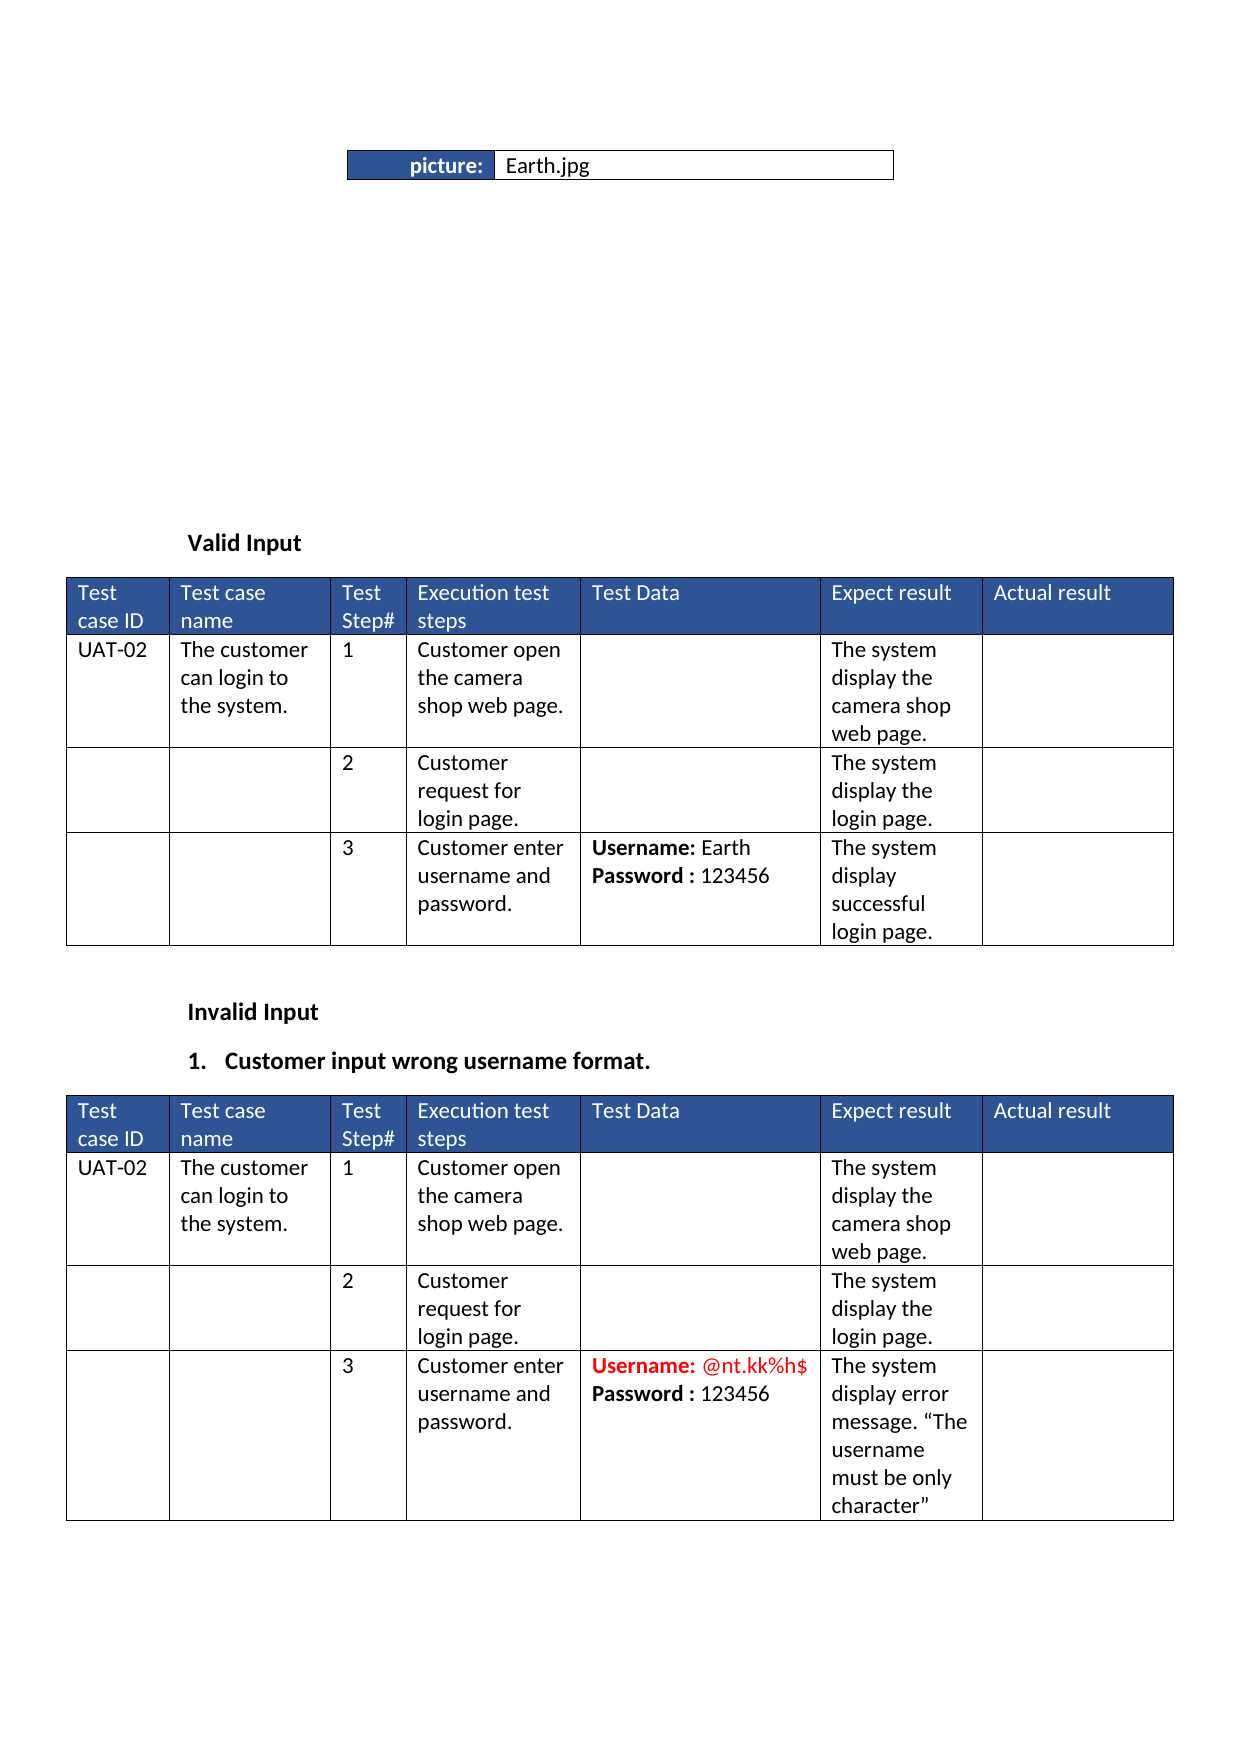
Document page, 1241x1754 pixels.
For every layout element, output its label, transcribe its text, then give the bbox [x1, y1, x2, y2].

table_cell Customer open the camera shop web page. [407, 1153, 580, 1265]
table_cell [170, 1266, 330, 1350]
table_cell [581, 1266, 820, 1350]
table_cell The customer can login to the system. [170, 1153, 330, 1265]
table_cell 1 [331, 635, 406, 747]
table_cell 1 [331, 1153, 406, 1265]
table_cell [67, 833, 169, 945]
text Invalid Input [187, 996, 1090, 1026]
table_cell The system display the camera shop web page. [821, 635, 982, 747]
table_cell The system display the login page. [821, 1266, 982, 1350]
table_header Test case name [170, 1096, 330, 1152]
table_header Test case name [170, 578, 330, 634]
table_cell [170, 748, 330, 832]
table_cell [983, 635, 1173, 747]
table_header Execution test steps [407, 578, 580, 634]
table_cell [983, 1351, 1173, 1519]
table_header Test case ID [67, 1096, 169, 1152]
table_header Test Data [581, 1096, 820, 1152]
table_cell Customer request for login page. [407, 1266, 580, 1350]
table_cell UAT-02 [67, 635, 169, 747]
table_cell 3 [331, 1351, 406, 1519]
table_cell The system display the login page. [821, 748, 982, 832]
table_cell 3 [331, 833, 406, 945]
table_cell [581, 635, 820, 747]
table_cell The system display error message. “The username must be only character” [821, 1351, 982, 1519]
table_cell Username: @nt.kk%h$ Password : 123456 [581, 1351, 820, 1519]
table_header Actual result [983, 1096, 1173, 1152]
table_cell UAT-02 [67, 1153, 169, 1265]
table_cell [170, 833, 330, 945]
table_cell [67, 1351, 169, 1519]
table_cell Username: Earth Password : 123456 [581, 833, 820, 945]
table_cell picture: [348, 151, 494, 179]
table_header Expect result [821, 1096, 982, 1152]
table_cell The system display the camera shop web page. [821, 1153, 982, 1265]
list Customer input wrong username format. [187, 1045, 1090, 1076]
table_cell The customer can login to the system. [170, 635, 330, 747]
table_cell Earth.jpg [495, 151, 893, 179]
table_cell [983, 833, 1173, 945]
table_header Test Data [581, 578, 820, 634]
table_cell [581, 748, 820, 832]
table_cell [983, 1153, 1173, 1265]
table_header Test case ID [67, 578, 169, 634]
table_header Test Step# [331, 1096, 406, 1152]
table_header Actual result [983, 578, 1173, 634]
table_header Expect result [821, 578, 982, 634]
table_cell [983, 1266, 1173, 1350]
table_cell Customer request for login page. [407, 748, 580, 832]
table_cell [983, 748, 1173, 832]
table_cell [581, 1153, 820, 1265]
table_cell [170, 1351, 330, 1519]
table_cell 2 [331, 748, 406, 832]
table_cell 2 [331, 1266, 406, 1350]
table_cell [67, 1266, 169, 1350]
table_cell Customer open the camera shop web page. [407, 635, 580, 747]
table_header Execution test steps [407, 1096, 580, 1152]
table_cell [67, 748, 169, 832]
table_cell Customer enter username and password. [407, 833, 580, 945]
table_cell Customer enter username and password. [407, 1351, 580, 1519]
table_cell The system display successful login page. [821, 833, 982, 945]
text Valid Input [187, 527, 1090, 558]
table_header Test Step# [331, 578, 406, 634]
